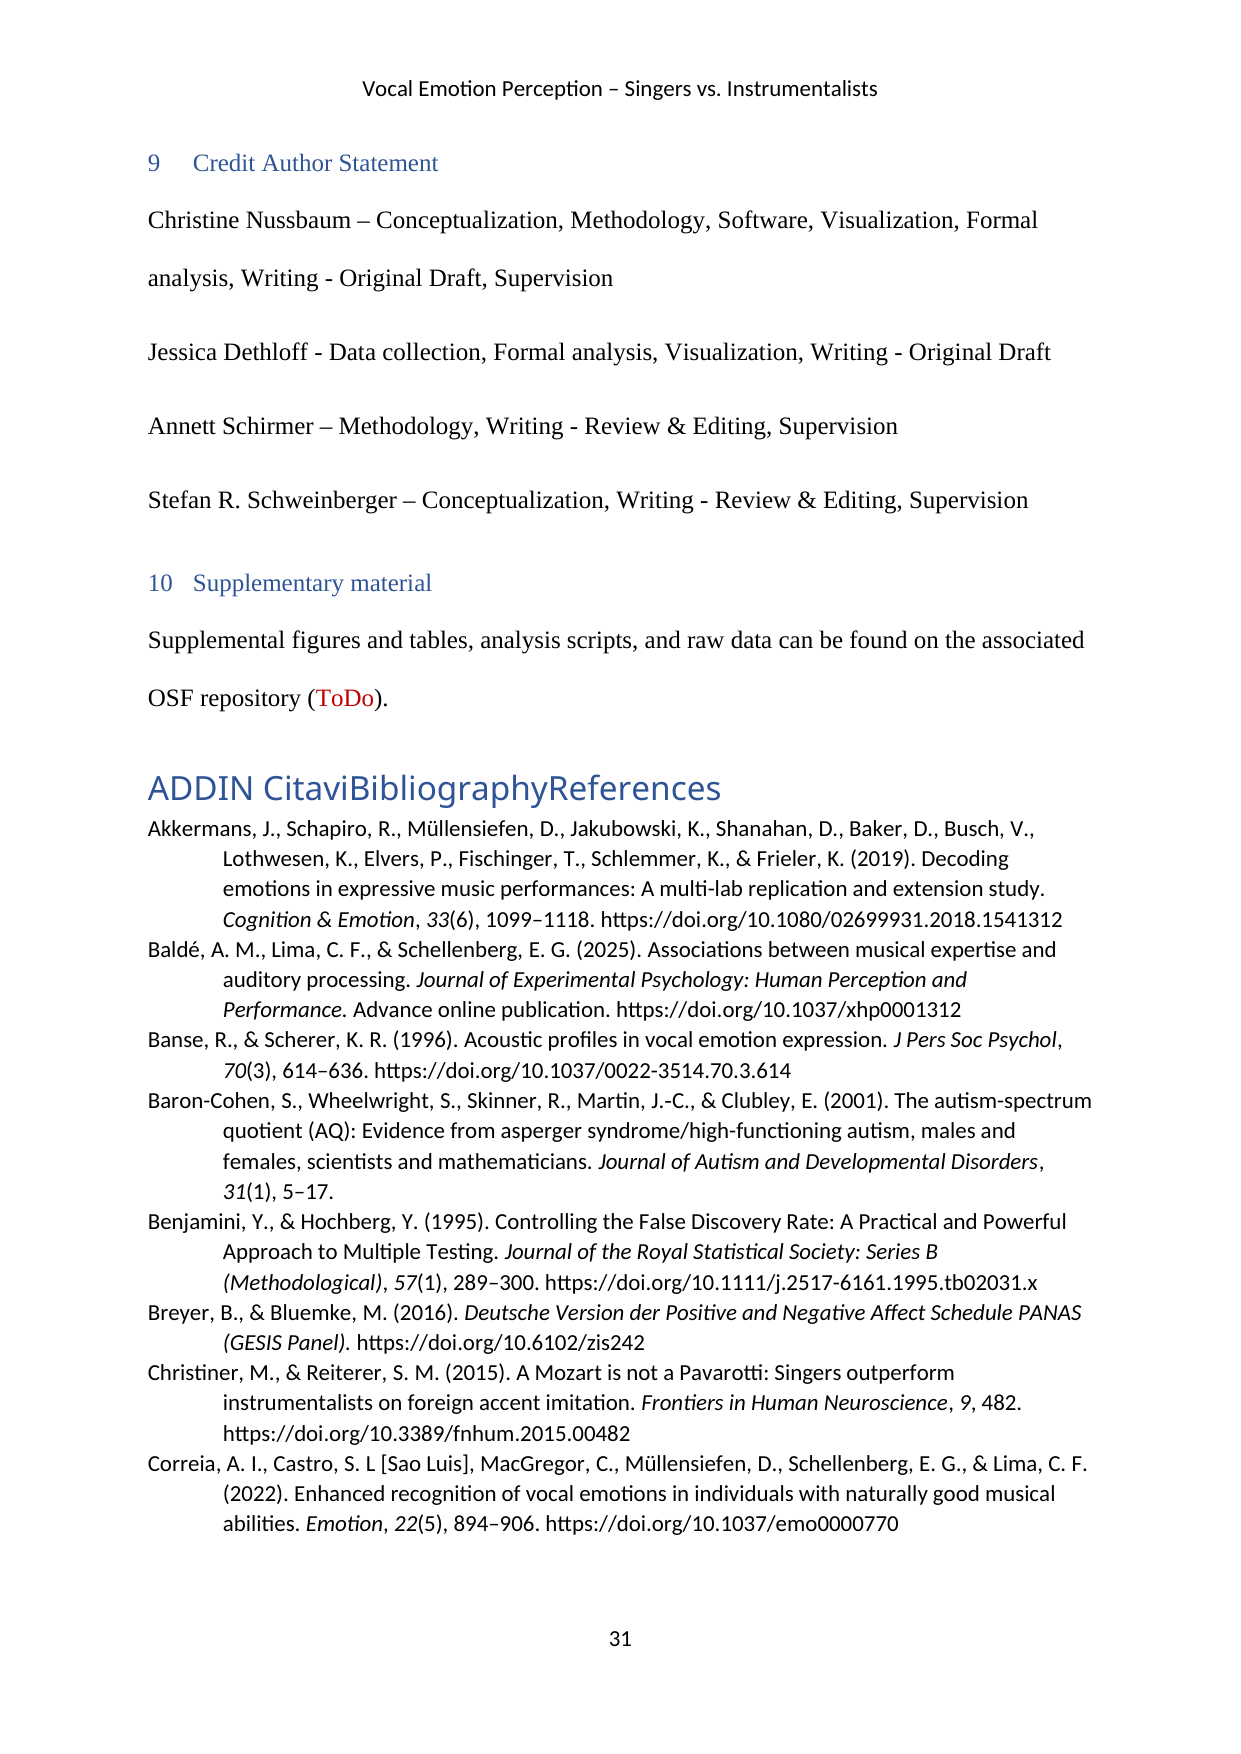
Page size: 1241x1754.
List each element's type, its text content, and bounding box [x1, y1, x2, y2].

text Baron-Cohen, S., Wheelwright, S., Skinner, R., Martin, J.-C., & Clubley, E. (2001). The autism-spectrum quotient (AQ): Evidence from asperger syndrome/high-functioning autism, males and females, scientists and mathematicians. Journal of Autism and Developmental Disorders, 31(1), 5–17. [148, 1086, 1093, 1205]
text Breyer, B., & Bluemke, M. (2016). Deutsche Version der Positive and Negative Affect Schedule PANAS (GESIS Panel). https://doi.org/10.6102/zis242 [148, 1298, 1093, 1356]
text Stefan R. Schweinberger – Conceptualization, Writing - Review & Editing, Supervision [148, 485, 1093, 514]
text Christiner, M., & Reiterer, S. M. (2015). A Mozart is not a Pavarotti: Singers outperform instrumentalists on foreign accent imitation. Frontiers in Human Neuroscience, 9, 482. https://doi.org/10.3389/fnhum.2015.00482 [148, 1358, 1093, 1447]
text Annett Schirmer – Methodology, Writing - Review & Editing, Supervision [148, 411, 1093, 440]
text Supplemental figures and tables, analysis scripts, and raw data can be found on the associated OSF repository (ToDo). [148, 625, 1093, 711]
text Christine Nussbaum – Conceptualization, Methodology, Software, Visualization, Formal analysis, Writing - Original Draft, Supervision [148, 205, 1093, 291]
text Benjamini, Y., & Hochberg, Y. (1995). Controlling the False Discovery Rate: A Practical and Powerful Approach to Multiple Testing. Journal of the Royal Statistical Society: Series B (Methodological), 57(1), 289–300. https://doi.org/10.1111/j.2517-6161.1995.tb02031.x [148, 1207, 1093, 1296]
subtitle ADDIN CitaviBibliographyReferences [148, 765, 1093, 811]
text Baldé, A. M., Lima, C. F., & Schellenberg, E. G. (2025). Associations between musical expertise and auditory processing. Journal of Experimental Psychology: Human Perception and Performance. Advance online publication. https://doi.org/10.1037/xhp0001312 [148, 935, 1093, 1023]
text Jessica Dethloff - Data collection, Formal analysis, Visualization, Writing - Original Draft [148, 337, 1093, 366]
text Akkermans, J., Schapiro, R., Müllensiefen, D., Jakubowski, K., Shanahan, D., Baker, D., Busch, V., Lothwesen, K., Elvers, P., Fischinger, T., Schlemmer, K., & Frieler, K. (2019). Decoding emotions in expressive music performances: A multi-lab replication and extension study. Cognition & Emotion, 33(6), 1099–1118. https://doi.org/10.1080/02699931.2018.1541312 [148, 814, 1093, 933]
text Correia, A. I., Castro, S. L [Sao Luis], MacGregor, C., Müllensiefen, D., Schellenberg, E. G., & Lima, C. F. (2022). Enhanced recognition of vocal emotions in individuals with naturally good musical abilities. Emotion, 22(5), 894–906. https://doi.org/10.1037/emo0000770 [148, 1449, 1093, 1537]
subtitle Credit Author Statement [148, 148, 1093, 176]
subtitle Supplementary material [148, 568, 1093, 596]
text Banse, R., & Scherer, K. R. (1996). Acoustic profiles in vocal emotion expression. J Pers Soc Psychol, 70(3), 614–636. https://doi.org/10.1037/0022-3514.70.3.614 [148, 1026, 1093, 1084]
